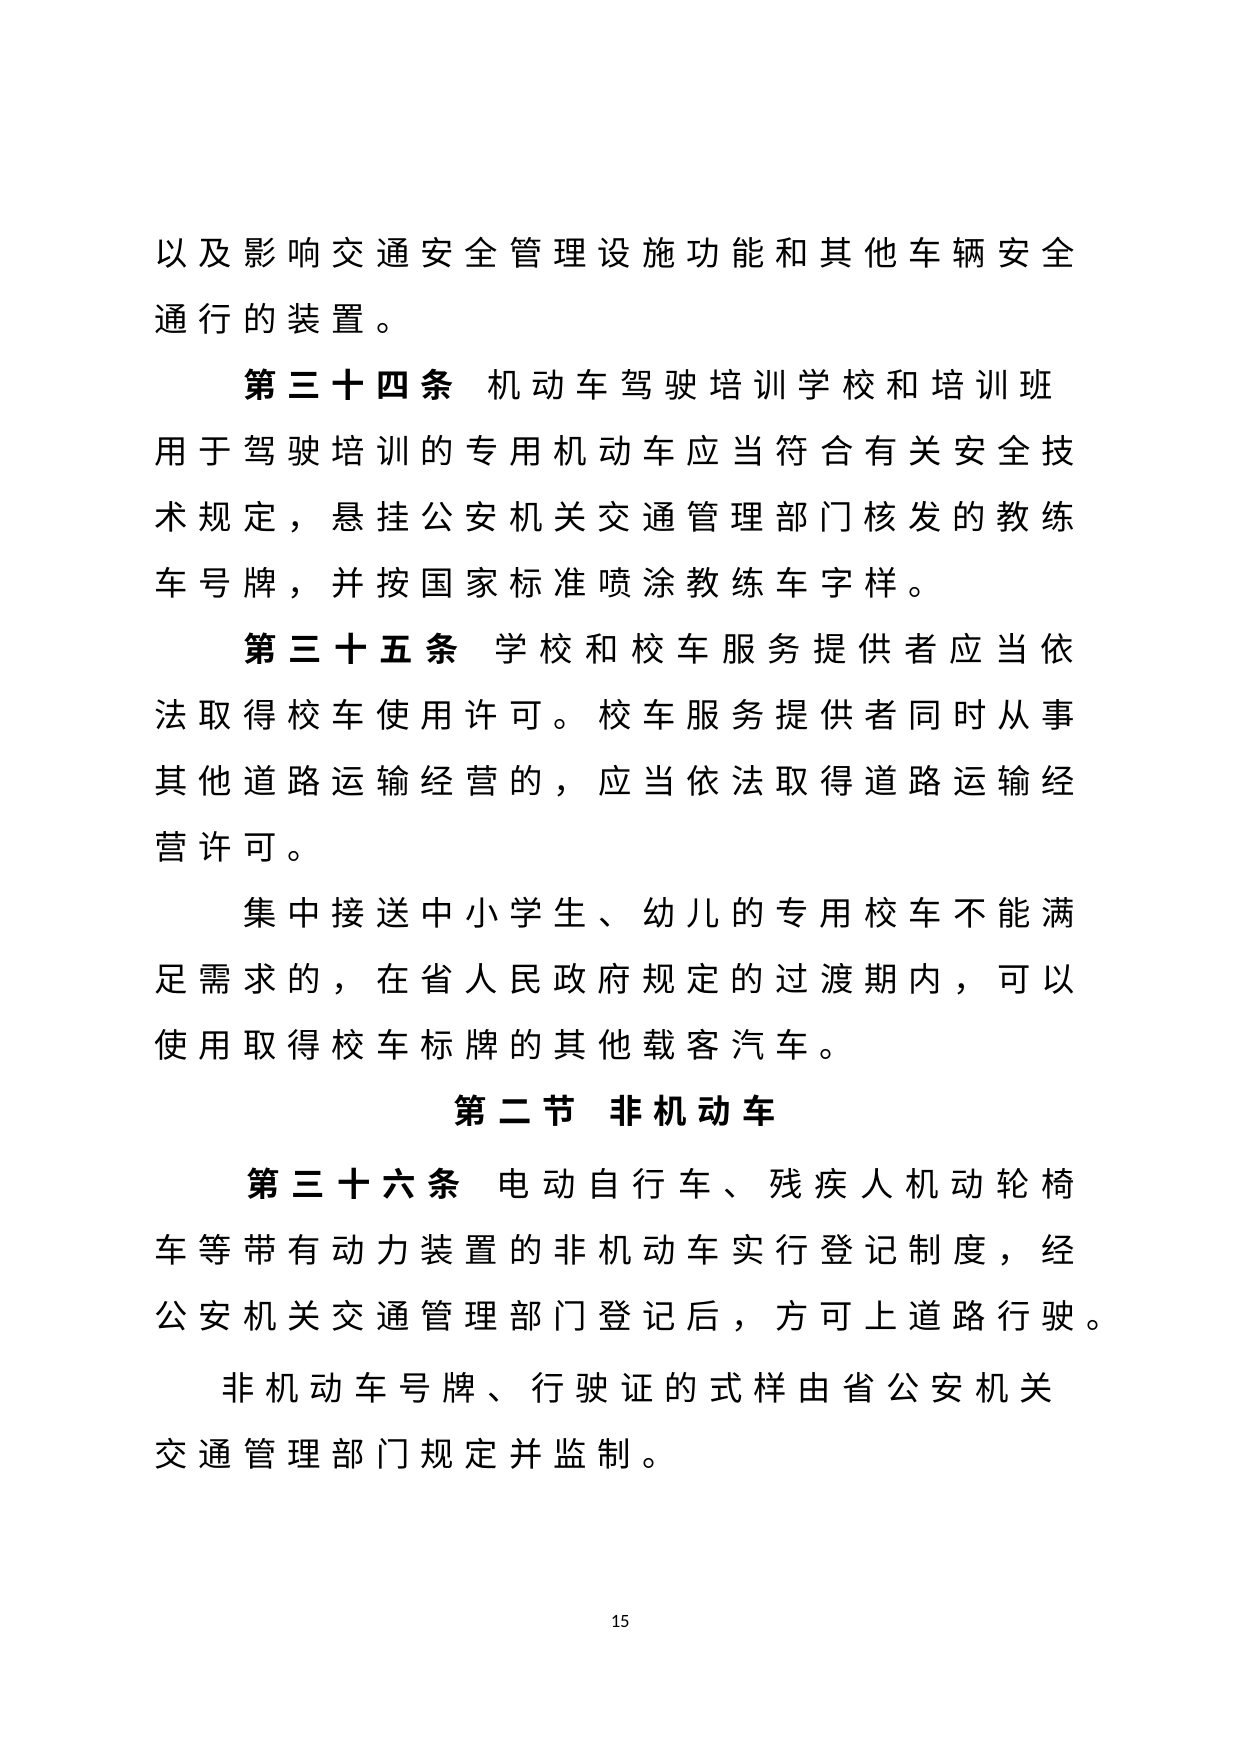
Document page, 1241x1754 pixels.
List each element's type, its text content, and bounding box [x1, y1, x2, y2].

text 集中接送中小学生、幼儿的专用校车不能满足需求的，在省人民政府规定的过渡期内，可以使用取得校车标牌的其他载客汽车。 [156, 878, 1084, 1076]
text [156, 218, 1084, 350]
text 第三十五条 学校和校车服务提供者应当依法取得校车使用许可。校车服务提供者同时从事其他道路运输经营的，应当依法取得道路运输经营许可。 [156, 614, 1084, 878]
text 非机动车号牌、行驶证的式样由省公安机关交通管理部门规定并监制。 [156, 1353, 1084, 1485]
text 第二节 非机动车 [156, 1076, 1084, 1142]
text 第三十六条 电动自行车、残疾人机动轮椅车等带有动力装置的非机动车实行登记制度，经公安机关交通管理部门登记后，方可上道路行驶。 [156, 1148, 1084, 1347]
text 第三十四条 机动车驾驶培训学校和培训班用于驾驶培训的专用机动车应当符合有关安全技术规定，悬挂公安机关交通管理部门核发的教练车号牌，并按国家标准喷涂教练车字样。 [156, 350, 1084, 614]
